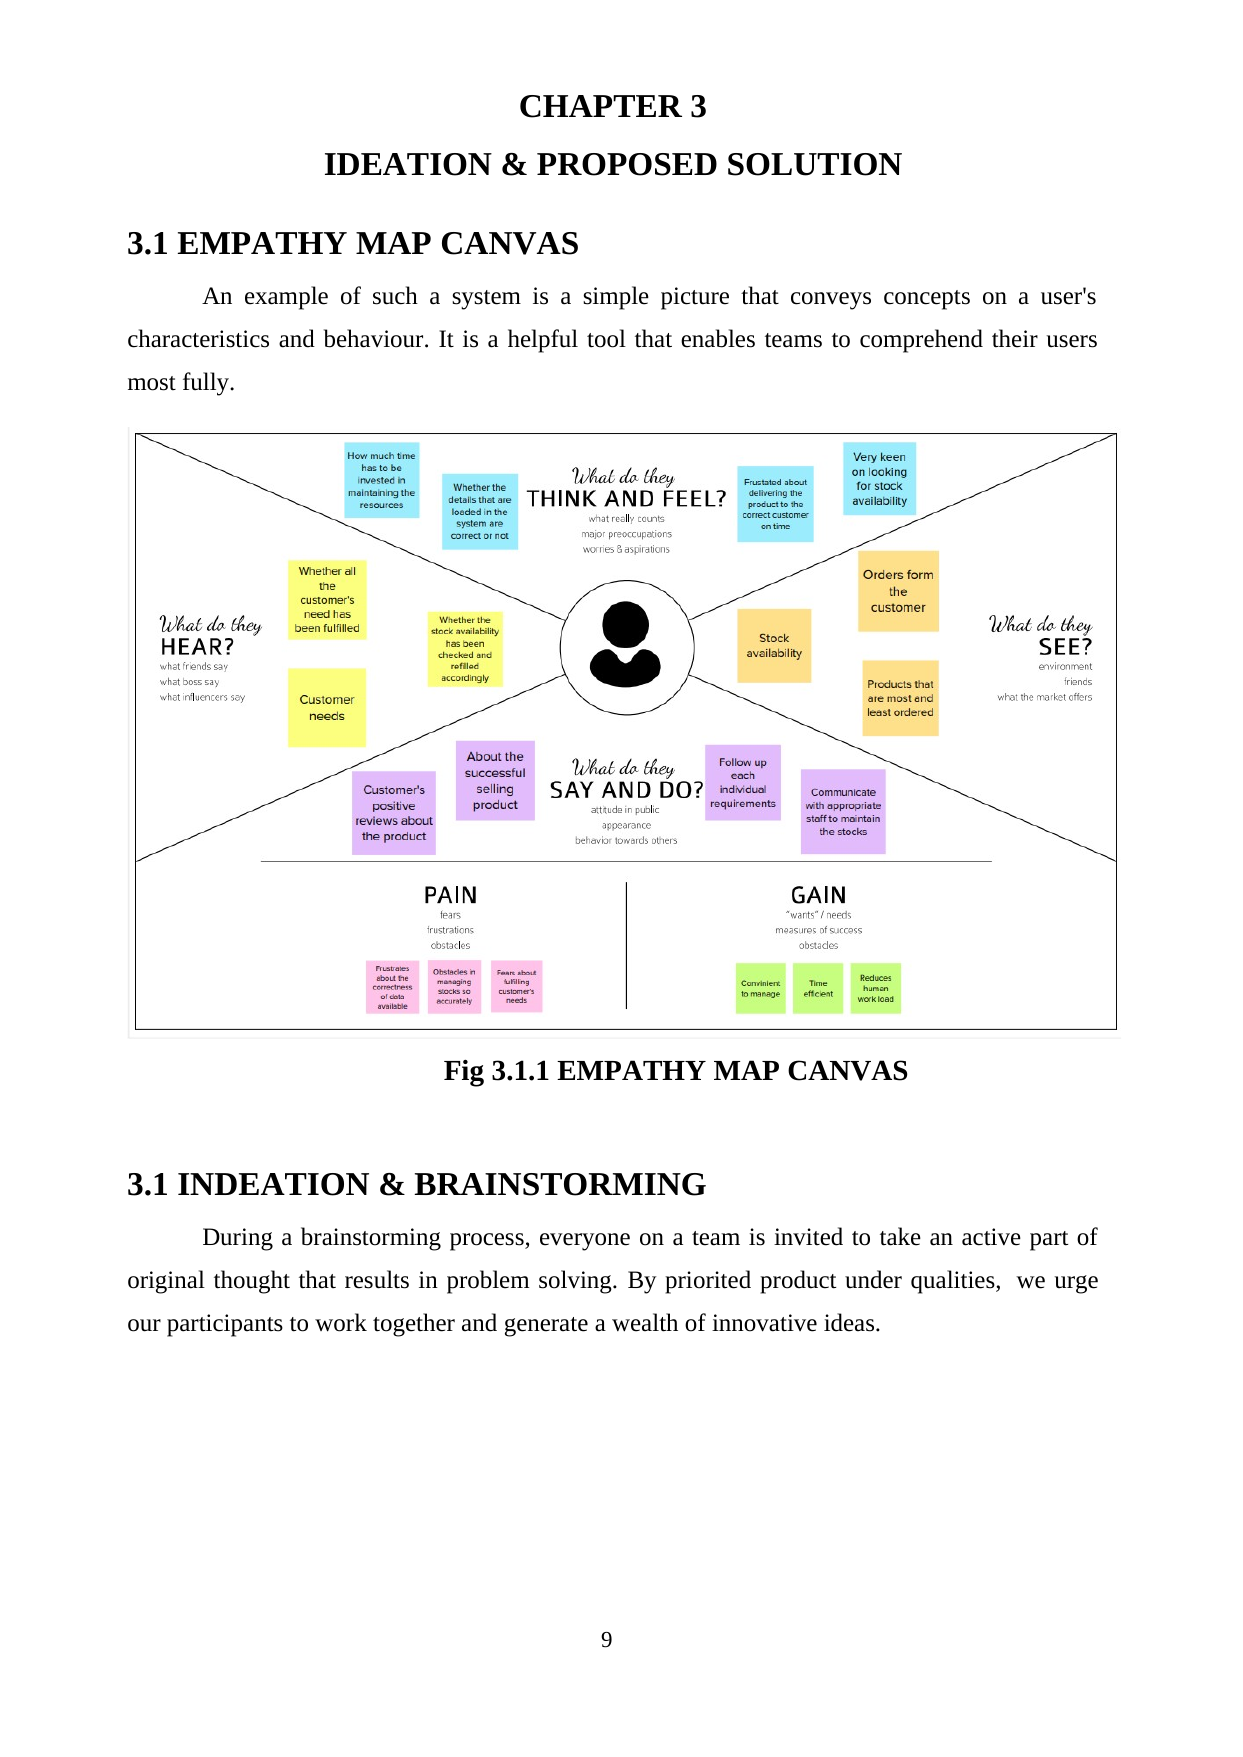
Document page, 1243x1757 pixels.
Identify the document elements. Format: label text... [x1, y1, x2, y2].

text During a brainstorming process, everyone on a team is invited to take an active part of original thought that results in problem solving. By priorited product under qualities, we urge our participants to work together and generate a wealth of innovative ideas. [127, 1222, 1099, 1337]
subtitle INDEATION & BRAINSTORMING [127, 1165, 1130, 1203]
subtitle CHAPTER 3 [321, 86, 904, 124]
text Fig 3.1.1 EMPATHY MAP CANVAS [443, 439, 1130, 1087]
subtitle EMPATHY MAP CANVAS [127, 223, 1130, 262]
text An example of such a system is a simple picture that conveys concepts on a user's characteristics and behaviour. It is a helpful tool that enables teams to comprehend their users most fully. [127, 281, 1099, 396]
picture [127, 427, 1122, 1039]
text IDEATION & PROPOSED SOLUTION [322, 144, 904, 183]
